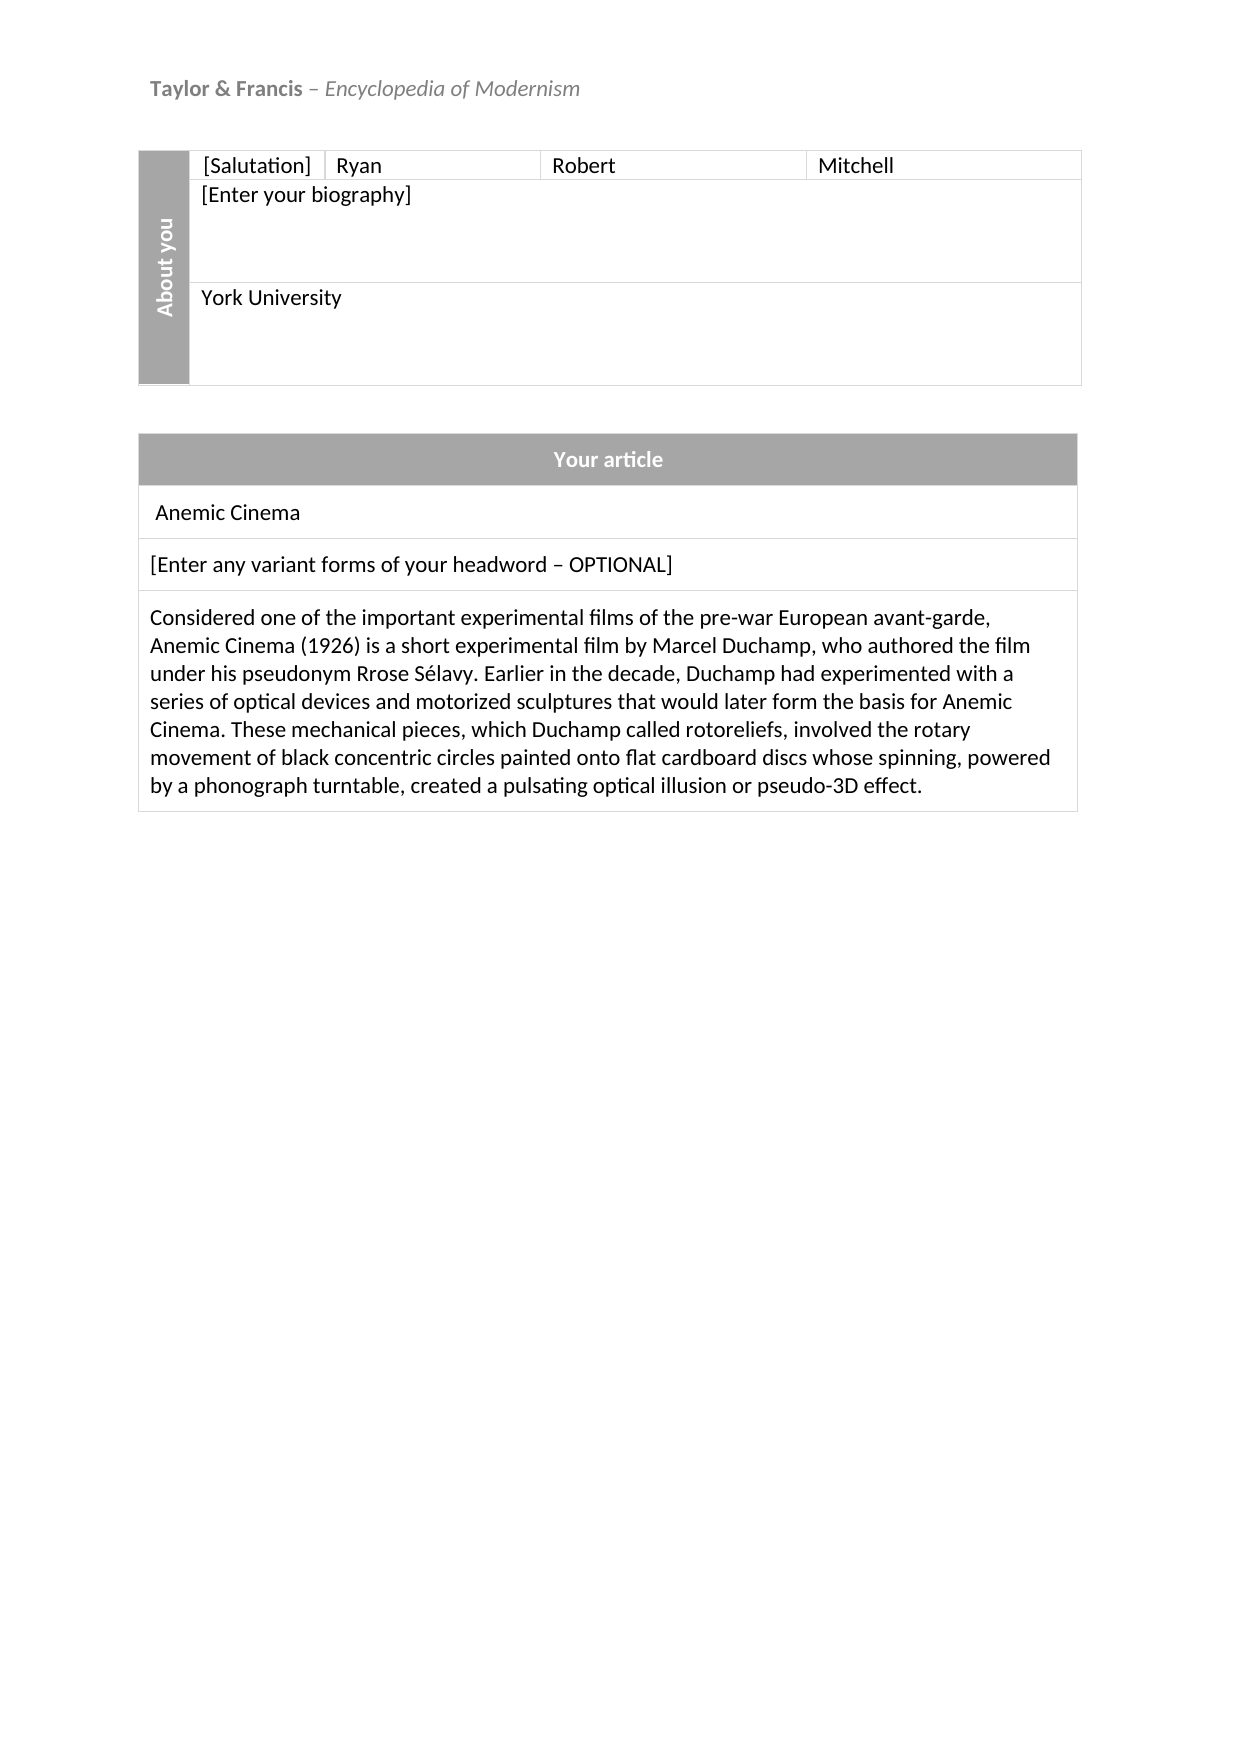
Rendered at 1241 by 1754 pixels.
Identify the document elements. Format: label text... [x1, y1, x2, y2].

table_header Your article [139, 434, 1077, 485]
table_header About you [139, 151, 189, 384]
